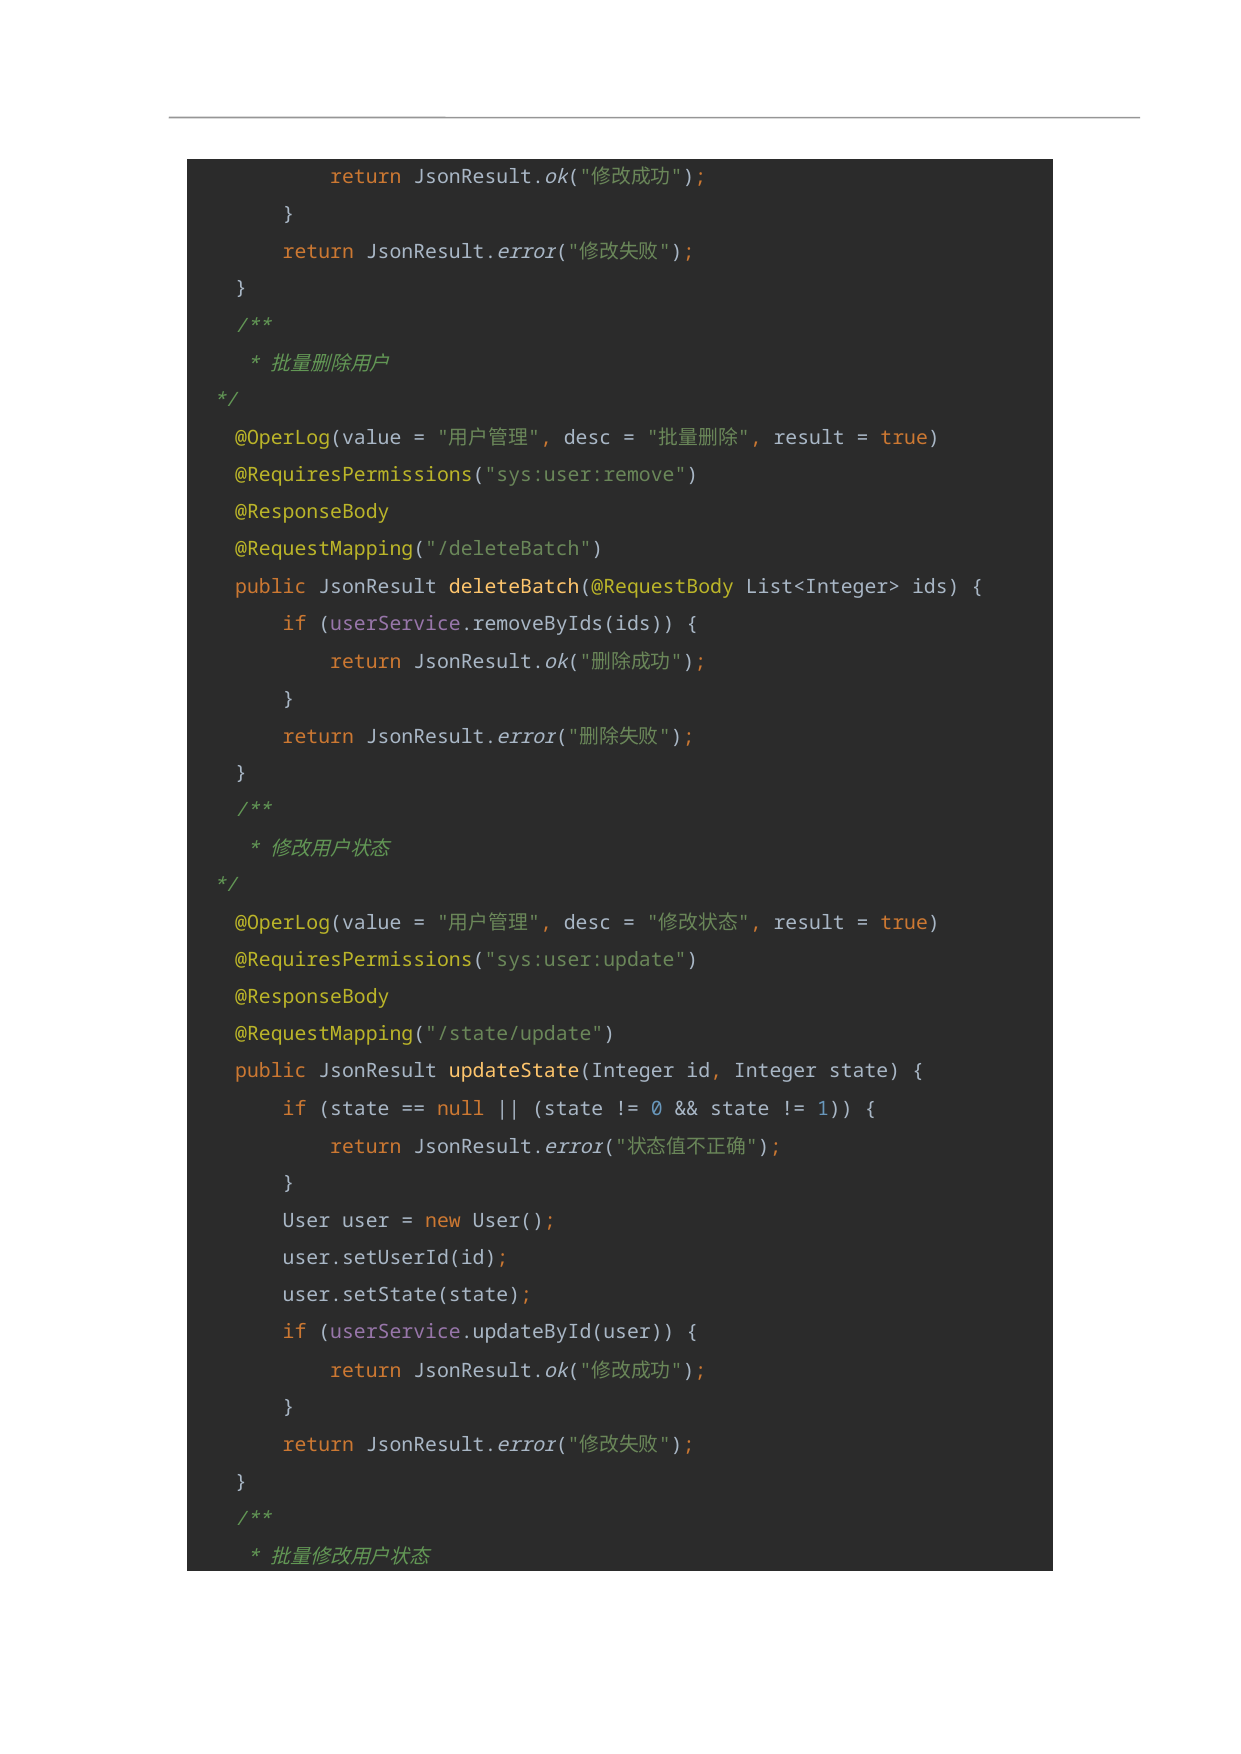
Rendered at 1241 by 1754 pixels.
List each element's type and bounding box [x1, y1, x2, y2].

text [187, 159, 1053, 1571]
